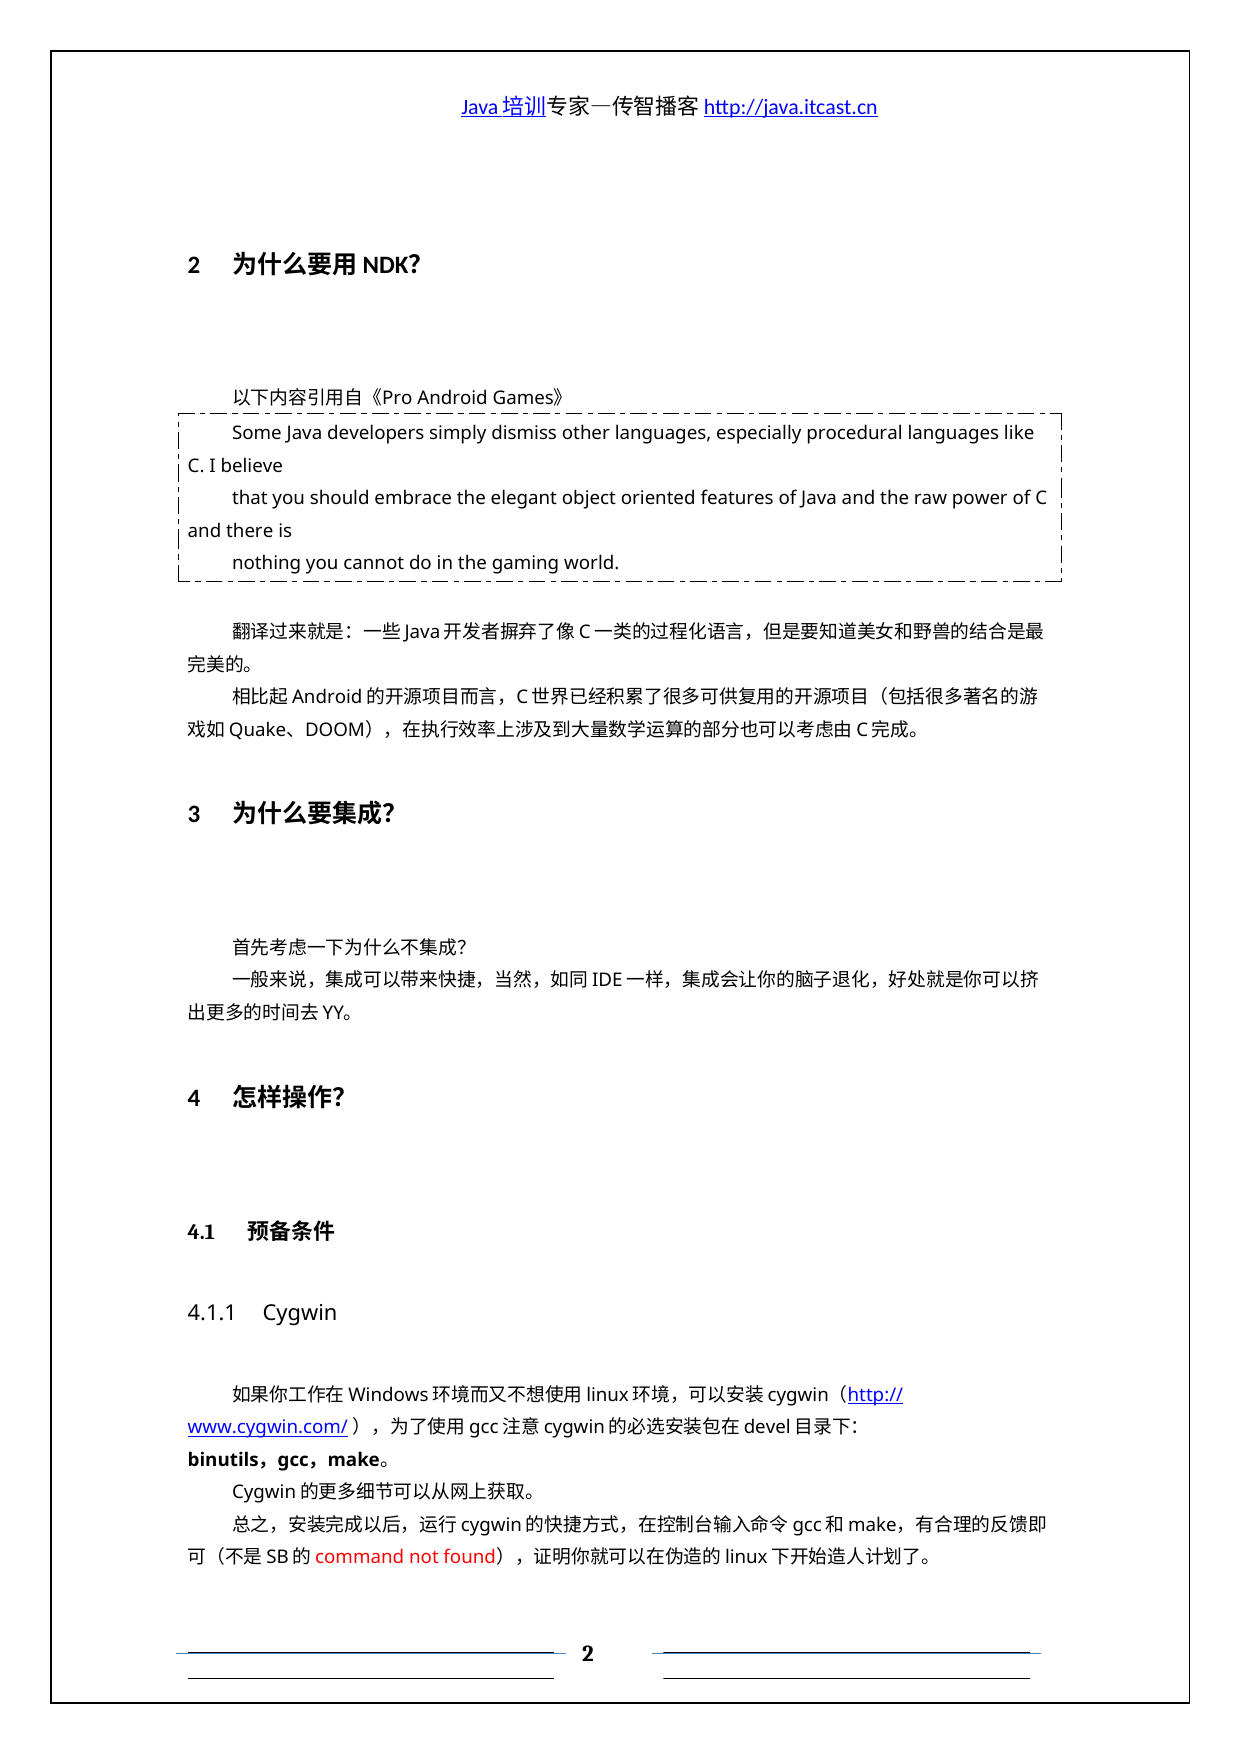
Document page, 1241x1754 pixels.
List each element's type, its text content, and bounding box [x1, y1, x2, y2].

subtitle Cygwin [187, 1296, 1053, 1328]
text 首先考虑一下为什么不集成？ [187, 930, 1053, 962]
text 总之，安装完成以后，运行cygwin的快捷方式，在控制台输入命令 gcc和make，有合理的反馈即可（不是SB的command not found），证明你就可以在伪造的linux下开始造人计划了。 [187, 1507, 1053, 1572]
text that you should embrace the elegant object oriented features of Java and the raw power of C and there is [187, 481, 1053, 543]
text Some Java developers simply dismiss other languages, especially procedural languages like C. I believe [178, 413, 1062, 481]
text nothing you cannot do in the gaming world. [178, 543, 1062, 582]
text 相比起Android的开源项目而言，C世界已经积累了很多可供复用的开源项目（包括很多著名的游戏如Quake、DOOM），在执行效率上涉及到大量数学运算的部分也可以考虑由C完成。 [187, 679, 1053, 744]
subtitle 怎样操作？ [187, 1063, 1053, 1128]
text 以下内容引用自《Pro Android Games》 [187, 380, 1053, 413]
subtitle 预备条件 [187, 1213, 1053, 1246]
text 如果你工作在Windows环境而又不想使用linux环境，可以安装cygwin（http://www.cygwin.com/ ），为了使用gcc注意cygwin的必选安装包在devel目录下：binutils，gcc，make。 [187, 1377, 1053, 1474]
text 一般来说，集成可以带来快捷，当然，如同IDE一样，集成会让你的脑子退化，好处就是你可以挤出更多的时间去YY。 [187, 962, 1053, 1027]
subtitle 为什么要集成？ [187, 779, 1053, 844]
subtitle 为什么要用NDK？ [187, 230, 1053, 295]
text 翻译过来就是：一些Java开发者摒弃了像C一类的过程化语言，但是要知道美女和野兽的结合是最完美的。 [187, 614, 1053, 679]
text Cygwin的更多细节可以从网上获取。 [187, 1474, 1053, 1507]
